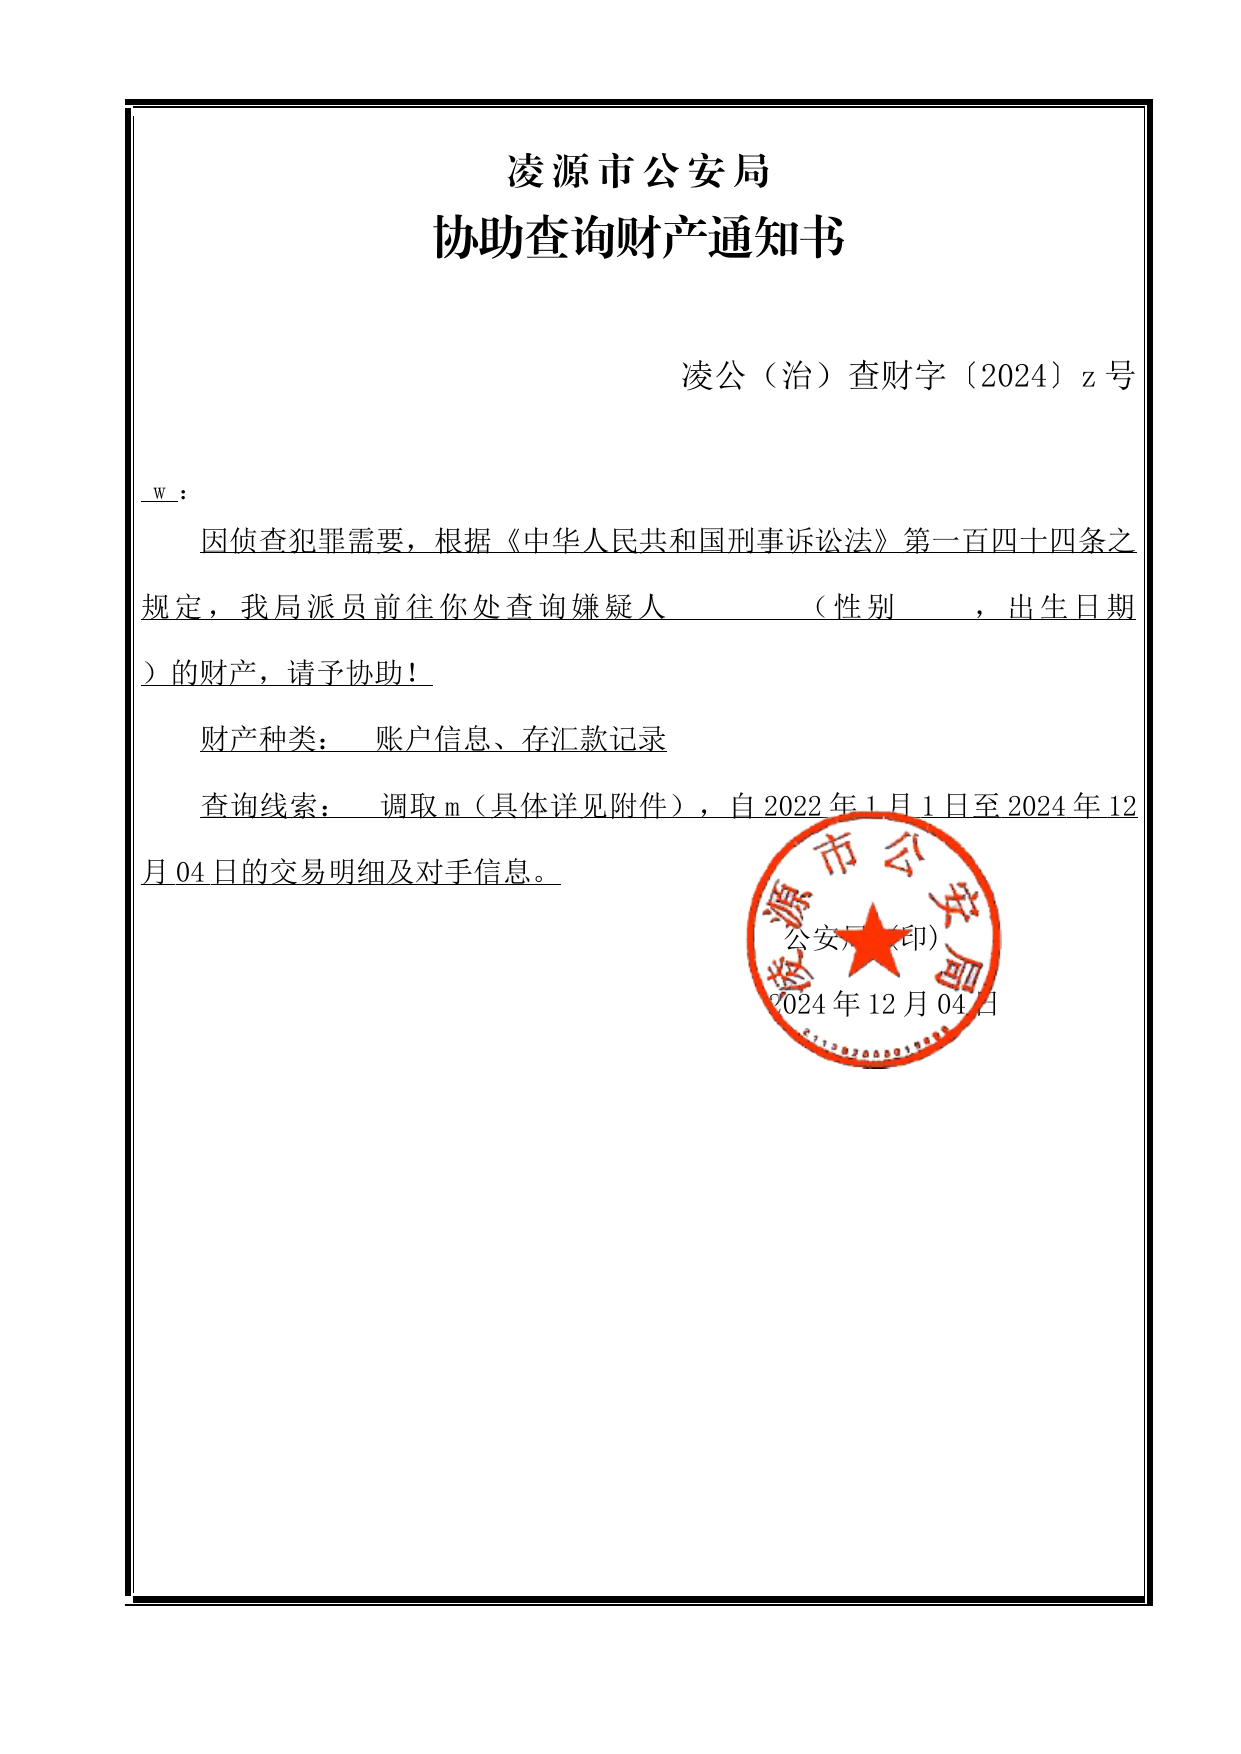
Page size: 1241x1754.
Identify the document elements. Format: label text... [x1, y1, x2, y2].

table_header [0, 99, 129, 1596]
picture [744, 810, 1002, 1069]
table_header 凌 源 市 公 安 局 协助查询财产通知书 凌公（治）查财字〔2024〕z号 w ： 因侦查犯罪需要，根据《中华人民共和国刑事诉讼法》第一百四十四条之规定，我局派员前往你处查询嫌疑人 （性别 ，出生日期 ）的财产，请予协助！ 财产种类： 账户信息、存汇款记录 查询线索： 调取m（具体详见附件），自2022年1月1日至2024年12月04日的交易明细及对手信息。 公安局 (印) 2024年12月04日 [129, 105, 1147, 1596]
